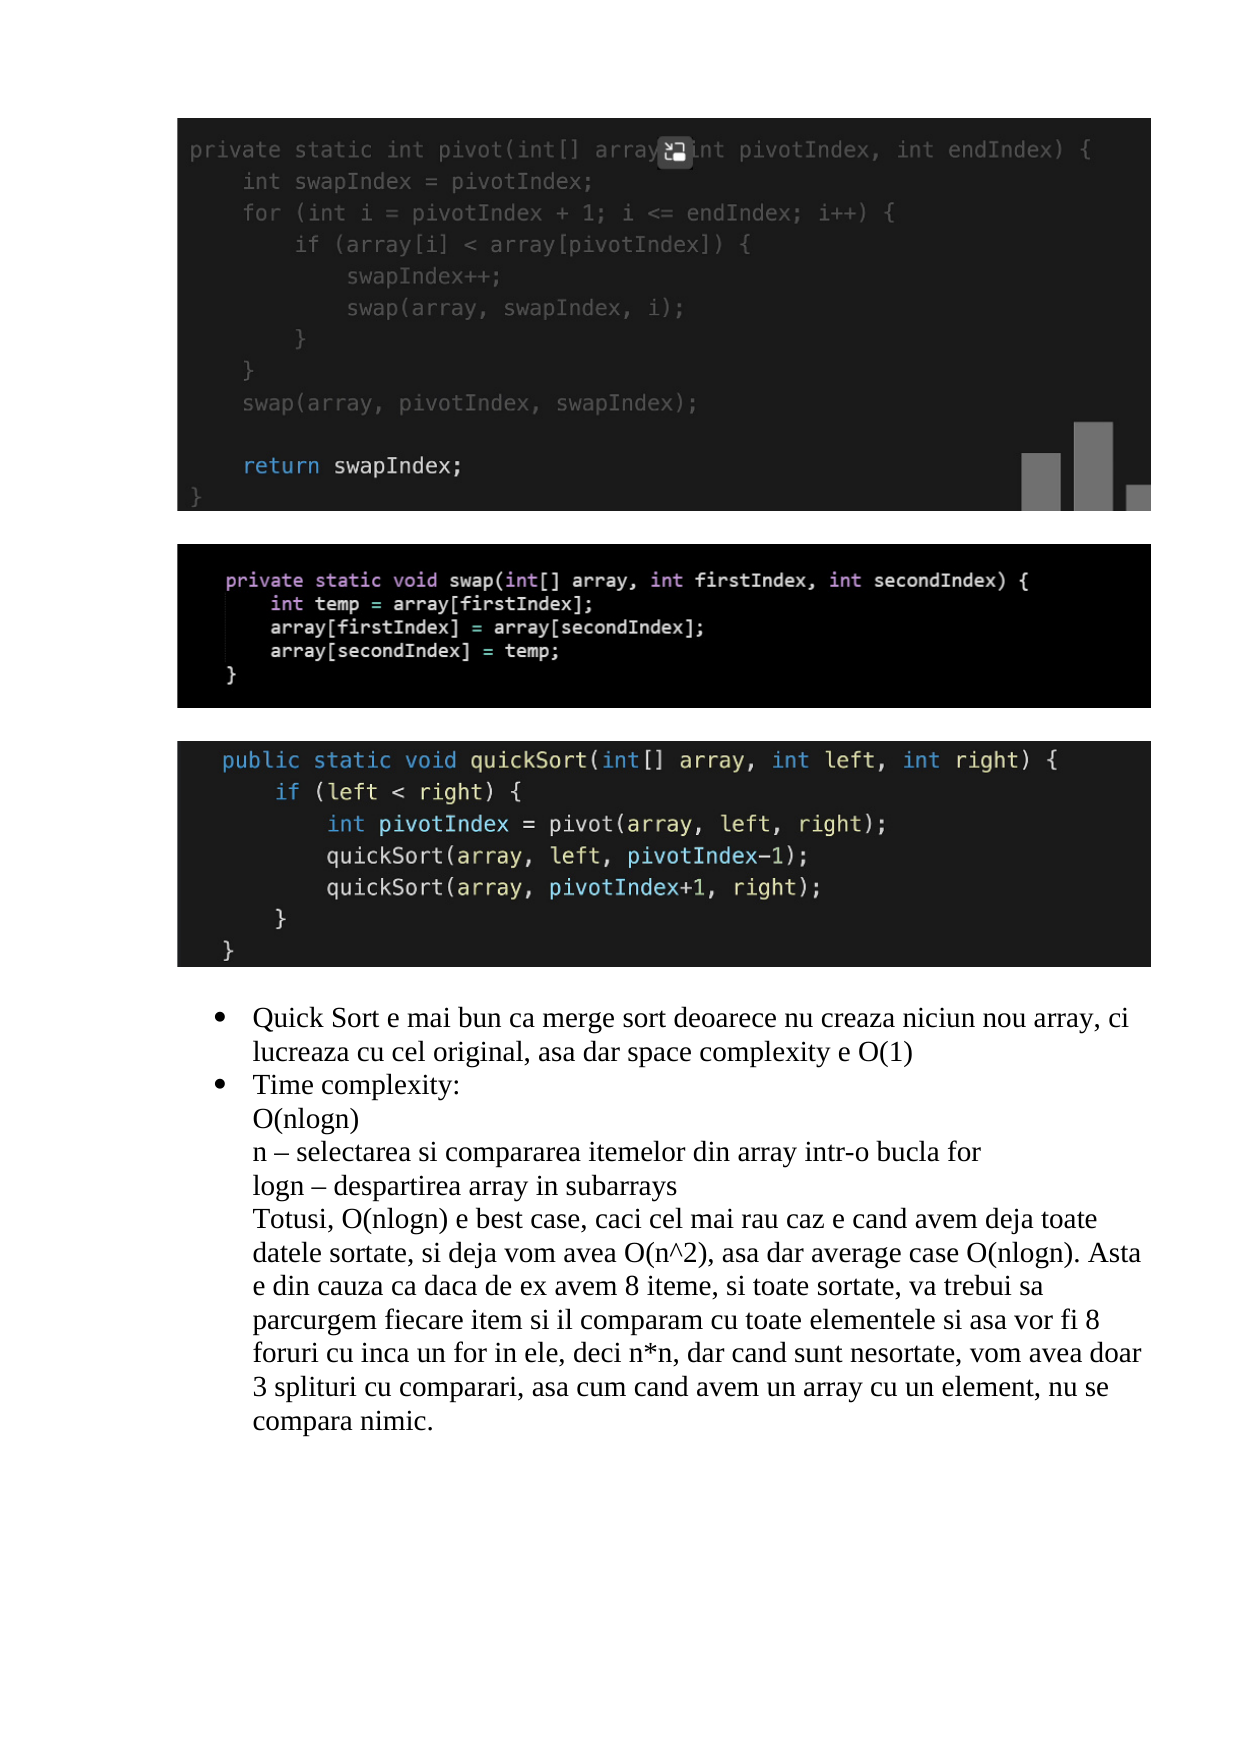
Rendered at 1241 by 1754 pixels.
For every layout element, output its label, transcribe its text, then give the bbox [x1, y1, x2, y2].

list O(nlogn) [252, 1101, 1152, 1134]
list n – selectarea si compararea itemelor din array intr-o bucla for [252, 1134, 1152, 1168]
list Quick Sort e mai bun ca merge sort deoarece nu creaza niciun nou array, ci lucreaza cu cel original, asa dar space complexity e O(1) [215, 1000, 1152, 1067]
list Time complexity: [215, 1067, 1152, 1101]
picture [177, 741, 1151, 967]
list Totusi, O(nlogn) e best case, caci cel mai rau caz e cand avem deja toate datele sortate, si deja vom avea O(n^2), asa dar average case O(nlogn). Asta e din cauza ca daca de ex avem 8 iteme, si toate sortate, va trebui sa parcurgem fiecare item si il comparam cu toate elementele si asa vor fi 8 foruri cu inca un for in ele, deci n*n, dar cand sunt nesortate, vom avea doar 3 splituri cu comparari, asa cum cand avem un array cu un element, nu se compara nimic. [252, 1201, 1152, 1470]
picture [177, 544, 1151, 708]
list logn – despartirea array in subarrays [252, 1168, 1152, 1201]
picture [177, 118, 1151, 511]
